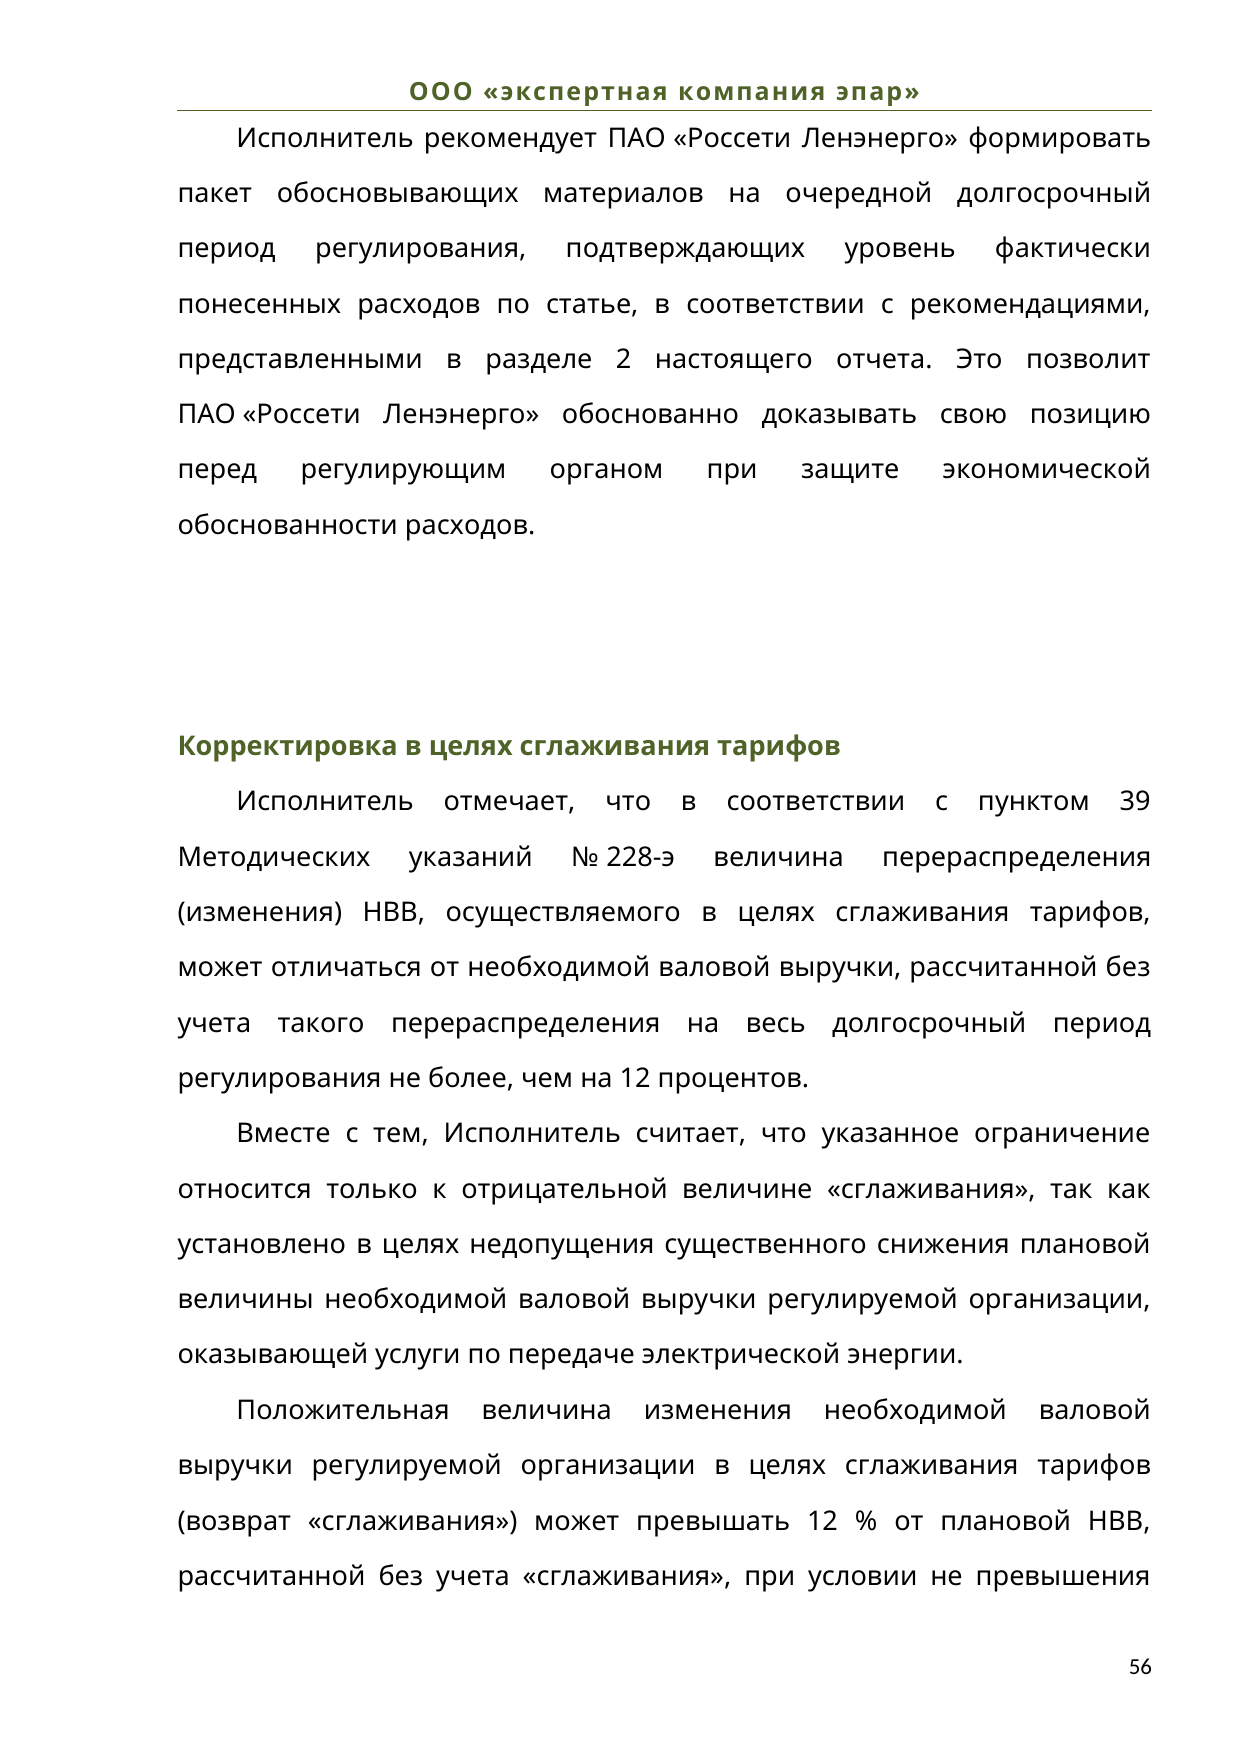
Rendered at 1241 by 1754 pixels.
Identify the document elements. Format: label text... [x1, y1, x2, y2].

text Исполнитель отмечает, что в соответствии с пунктом 39 Методических указаний № 228-э величина перераспределения (изменения) НВВ, осуществляемого в целях сглаживания тарифов, может отличаться от необходимой валовой выручки, рассчитанной без учета такого перераспределения на весь долгосрочный период регулирования не более, чем на 12 процентов. [177, 782, 1152, 1095]
text Корректировка в целях сглаживания тарифов [177, 727, 1152, 763]
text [177, 1390, 1152, 1593]
text Вместе с тем, Исполнитель считает, что указанное ограничение относится только к отрицательной величине «сглаживания», так как установлено в целях недопущения существенного снижения плановой величины необходимой валовой выручки регулируемой организации, оказывающей услуги по передаче электрической энергии. [177, 1114, 1152, 1372]
list Исполнитель рекомендует ПАО «Россети Ленэнерго» формировать пакет обосновывающих материалов на очередной долгосрочный период регулирования, подтверждающих уровень фактически понесенных расходов по статье, в соответствии с рекомендациями, представленными в разделе 2 настоящего отчета. Это позволит ПАО «Россети Ленэнерго» обоснованно доказывать свою позицию перед регулирующим органом при защите экономической обоснованности расходов. [177, 118, 1152, 542]
